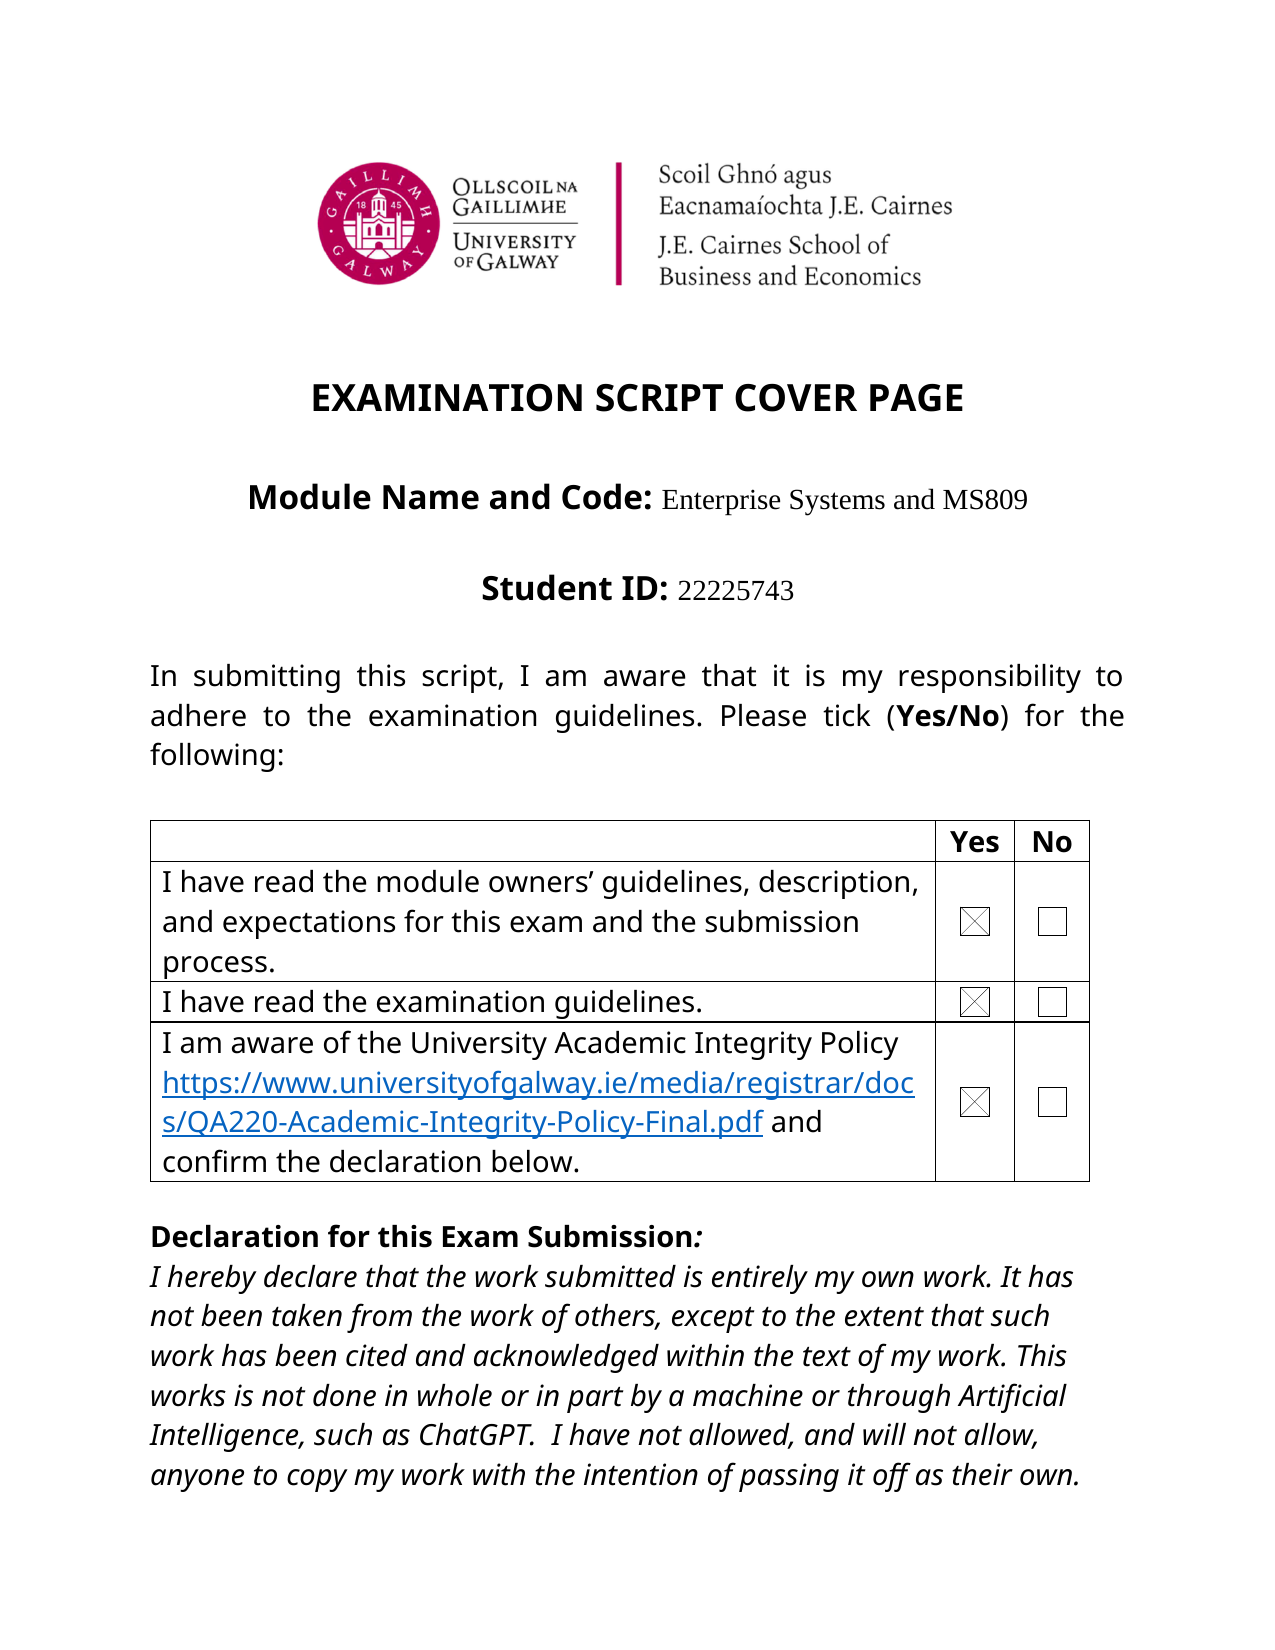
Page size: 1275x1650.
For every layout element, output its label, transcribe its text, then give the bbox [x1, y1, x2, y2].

table_cell I have read the examination guidelines. [151, 982, 935, 1021]
table_header Yes [936, 821, 1014, 861]
text Student ID: 22225743 [150, 564, 1125, 610]
table_cell I have read the module owners’ guidelines, description, and expectations for this exam and the submission process. [151, 862, 935, 981]
picture [298, 150, 977, 299]
table_header [151, 821, 935, 861]
table_cell I am aware of the University Academic Integrity Policy https://www.universityofgalway.ie/media/registrar/docs/QA220-Academic-Integrity-Policy-Final.pdf and confirm the declaration below. [151, 1023, 935, 1181]
text In submitting this script, I am aware that it is my responsibility to adhere to the examination guidelines. Please tick (Yes/No) for the following: [150, 655, 1125, 774]
text Declaration for this Exam Submission: [150, 1216, 1125, 1256]
table_cell [936, 862, 1014, 981]
text I hereby declare that the work submitted is entirely my own work. It has not been taken from the work of others, except to the extent that such work has been cited and acknowledged within the text of my work. This works is not done in whole or in part by a machine or through Artificial Intelligence, such as ChatGPT. I have not allowed, and will not allow, anyone to copy my work with the intention of passing it off as their own. [150, 1256, 1125, 1494]
table_cell [1015, 982, 1089, 1021]
text Module Name and Code: Enterprise Systems and MS809 [150, 474, 1125, 519]
table_cell [1015, 1023, 1089, 1181]
table_header No [1015, 821, 1089, 861]
table_cell [1015, 862, 1089, 981]
table_cell [936, 982, 1014, 1021]
table_cell [936, 1023, 1014, 1181]
text EXAMINATION SCRIPT COVER PAGE [150, 372, 1125, 423]
